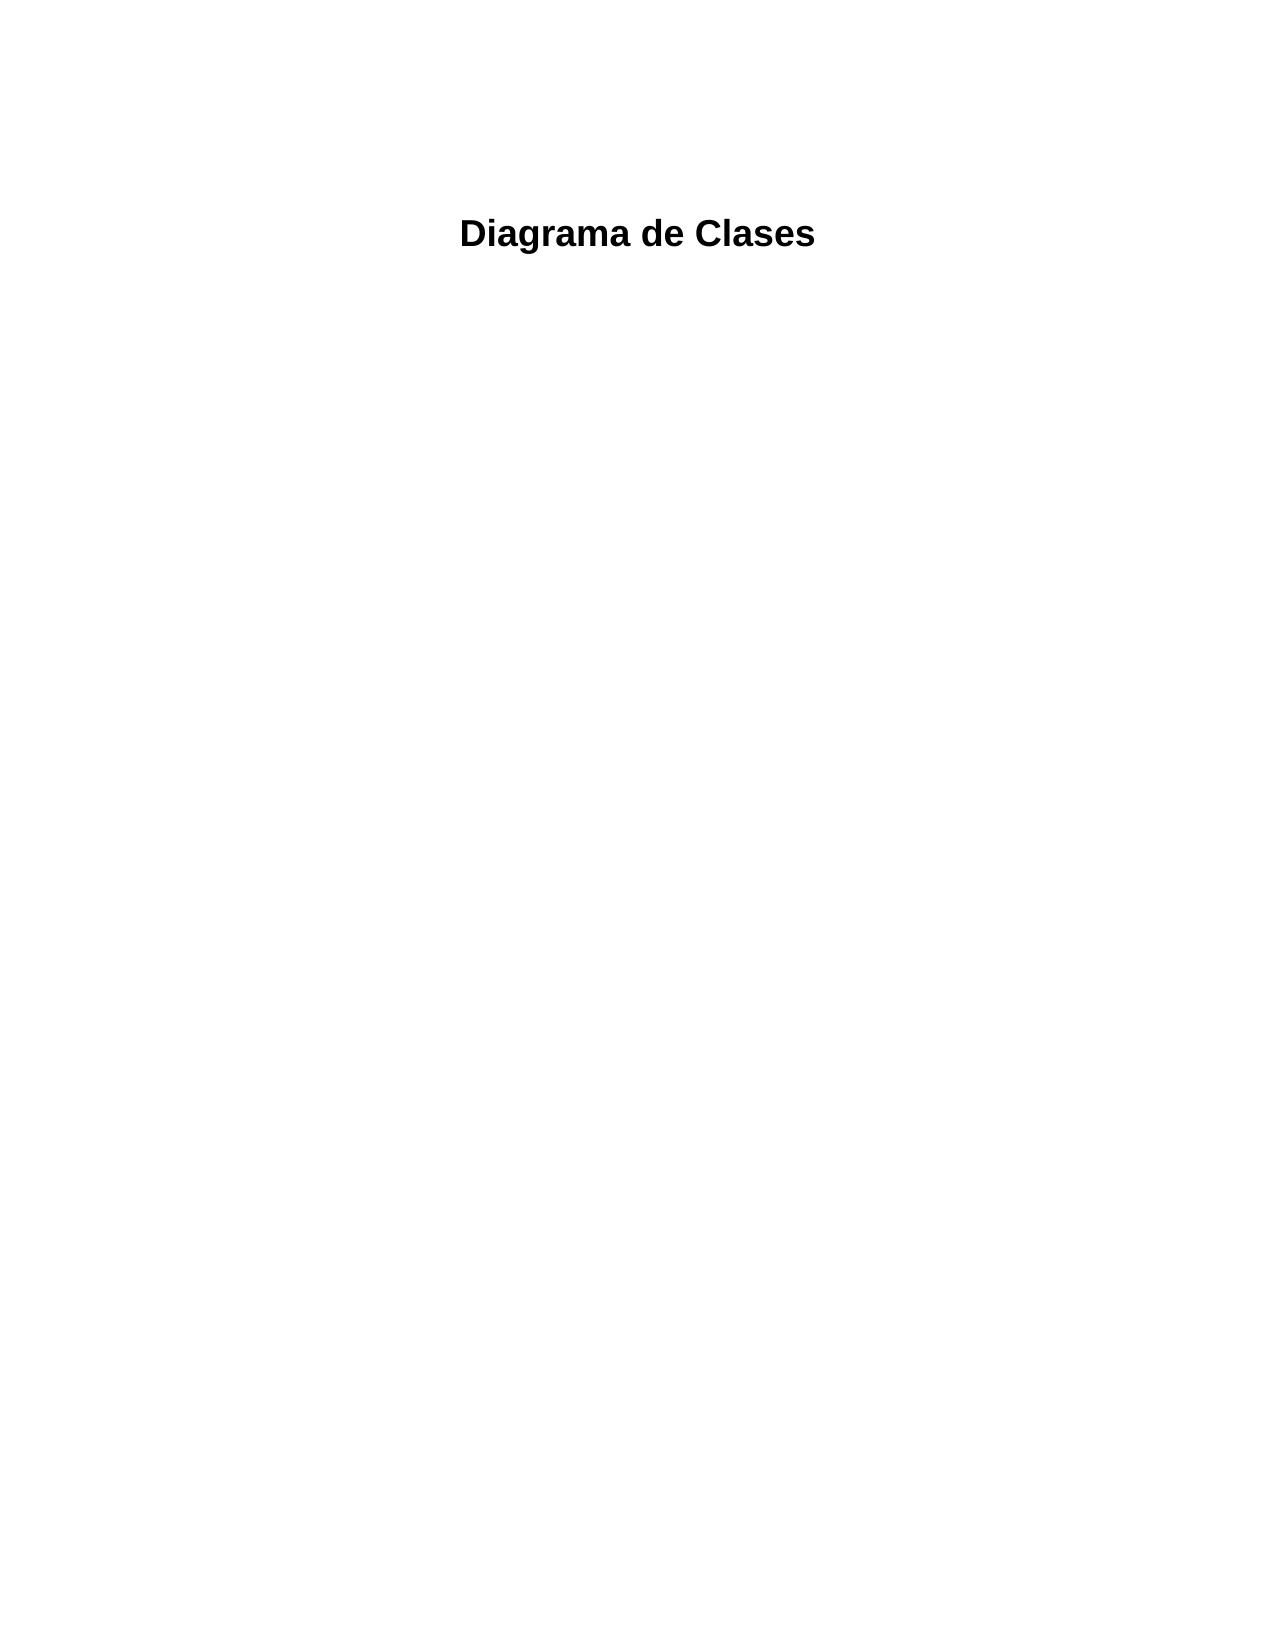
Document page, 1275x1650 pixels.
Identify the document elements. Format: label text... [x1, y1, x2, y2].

text Diagrama de Clases [177, 211, 1098, 254]
